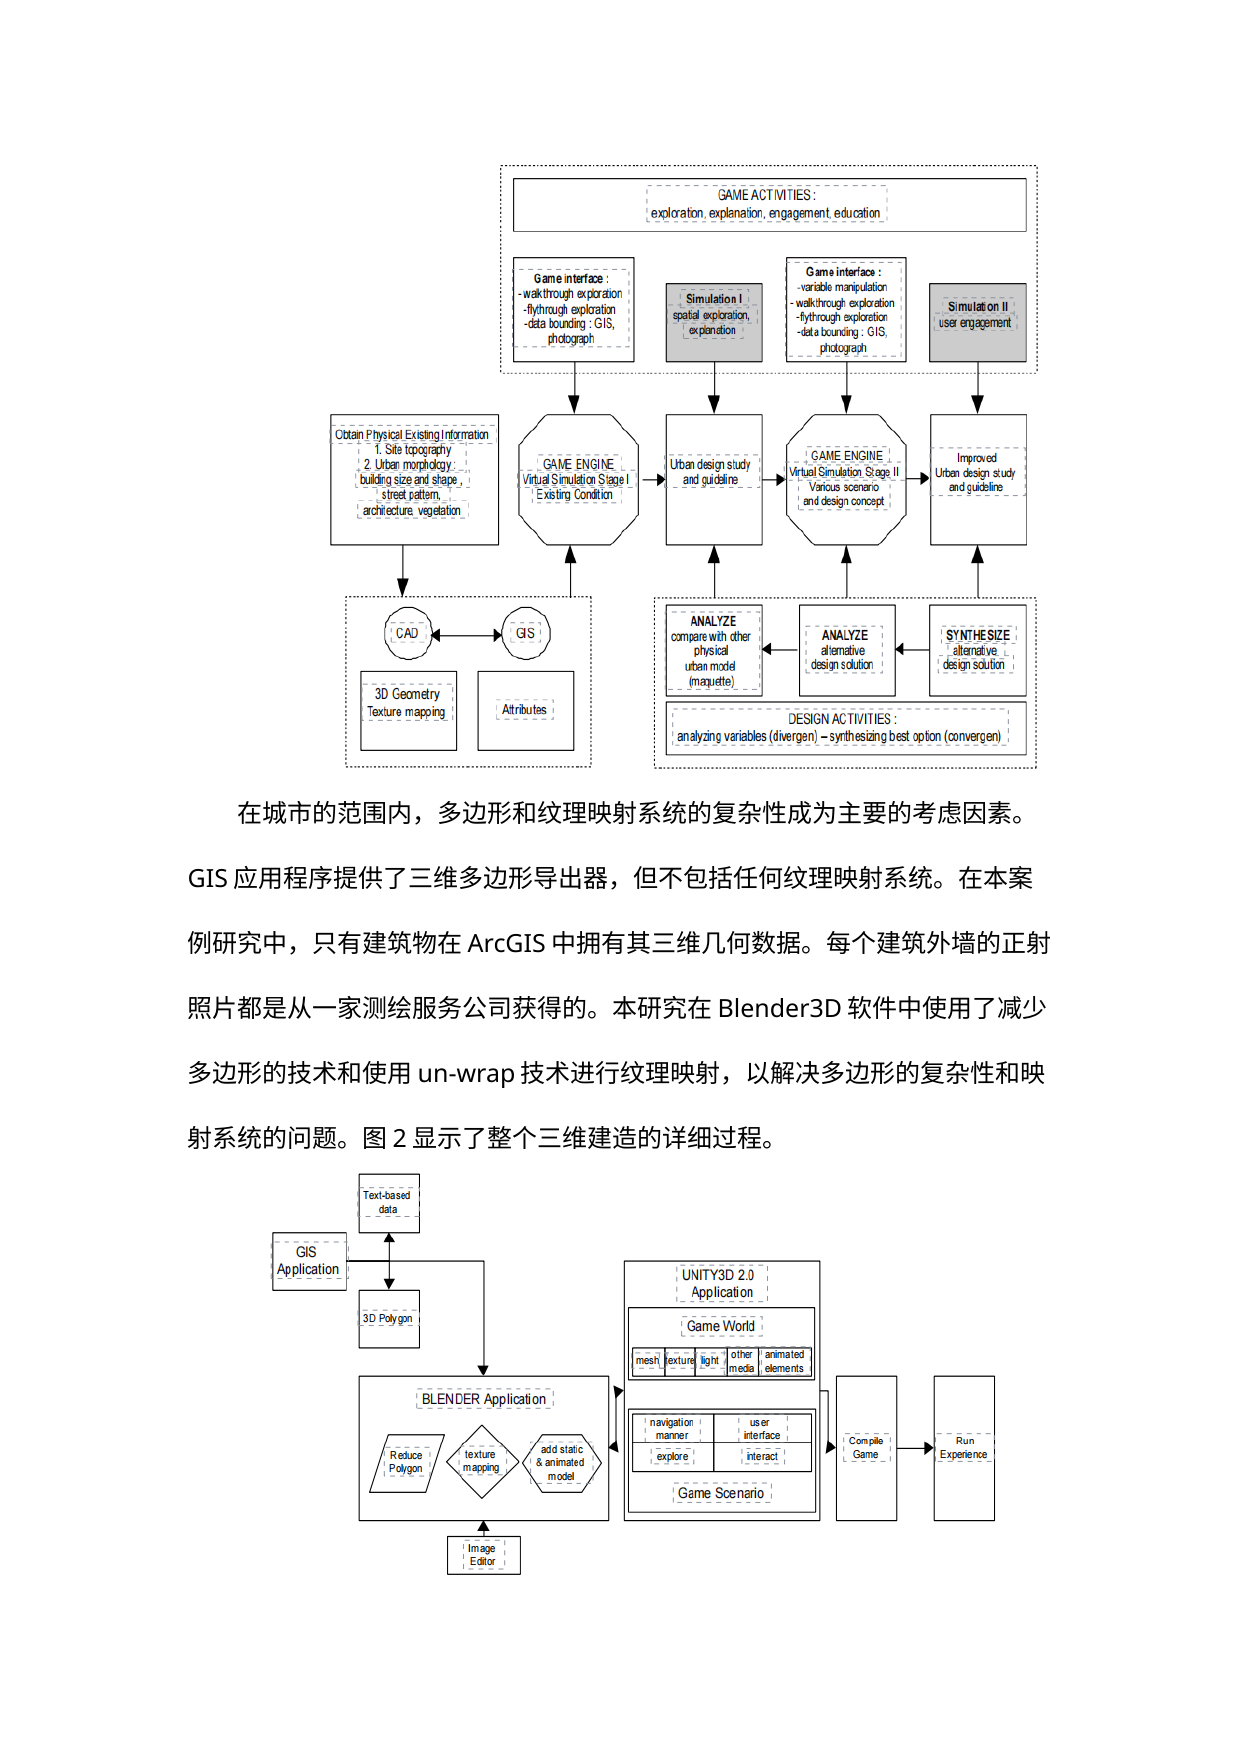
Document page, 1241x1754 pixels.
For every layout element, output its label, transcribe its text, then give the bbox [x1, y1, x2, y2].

picture [231, 162, 1096, 770]
picture [231, 1169, 1096, 1580]
text 在城市的范围内，多边形和纹理映射系统的复杂性成为主要的考虑因素。GIS应用程序提供了三维多边形导出器，但不包括任何纹理映射系统。在本案例研究中，只有建筑物在ArcGIS中拥有其三维几何数据。每个建筑外墙的正射照片都是从一家测绘服务公司获得的。本研究在Blender3D软件中使用了减少多边形的技术和使用un-wrap技术进行纹理映射，以解决多边形的复杂性和映射系统的问题。图2显示了整个三维建造的详细过程。 [187, 779, 1053, 1169]
